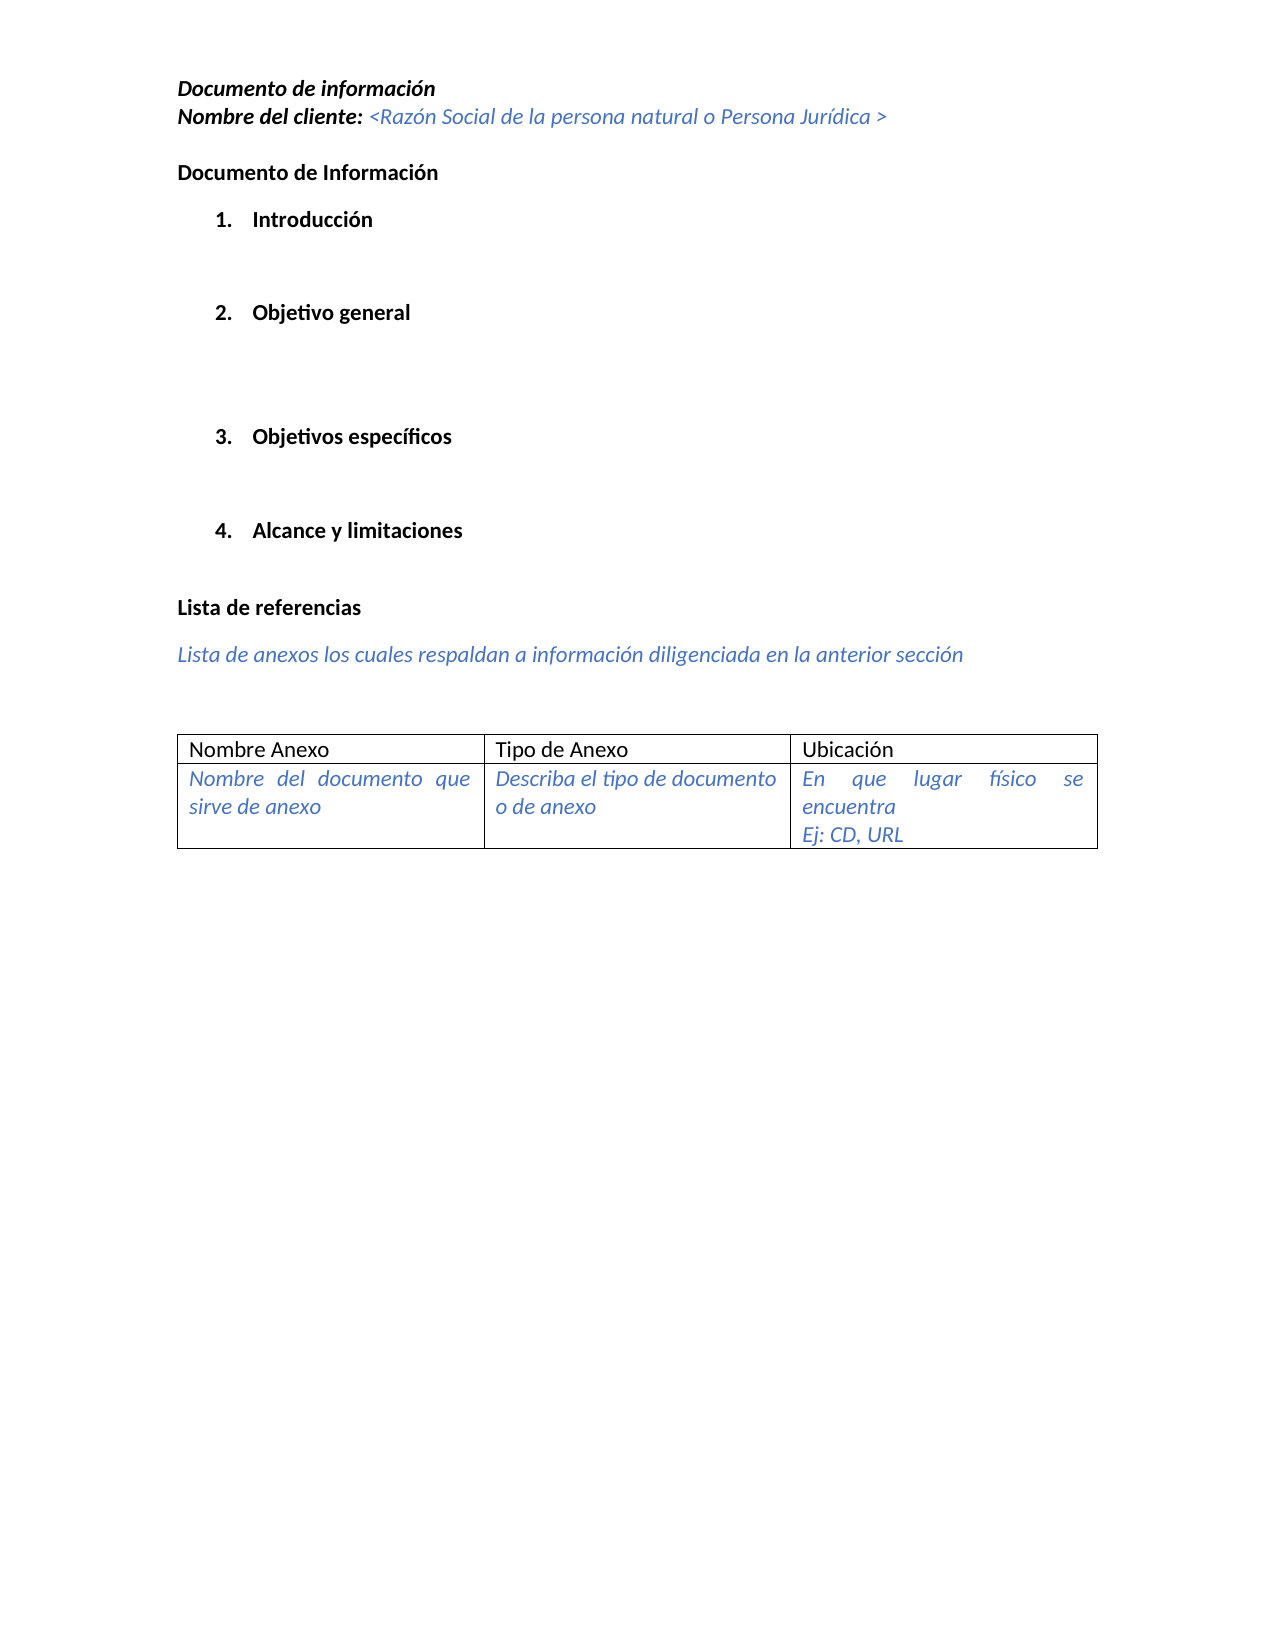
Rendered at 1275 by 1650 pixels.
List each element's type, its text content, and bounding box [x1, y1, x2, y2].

table_header Tipo de Anexo [485, 735, 790, 763]
table_header Ubicación [791, 735, 1097, 763]
text Documento de Información [177, 158, 1098, 186]
text Lista de anexos los cuales respaldan a información diligenciada en la anterior sección [177, 640, 1098, 668]
table_cell En que lugar físico se encuentra Ej: CD, URL [791, 764, 1097, 848]
text Lista de referencias [177, 593, 1098, 621]
table_cell Describa el tipo de documento o de anexo [485, 764, 790, 848]
list Introducción [215, 205, 1098, 233]
table_header Nombre Anexo [178, 735, 484, 763]
table_cell Nombre del documento que sirve de anexo [178, 764, 484, 848]
list Alcance y limitaciones [215, 516, 1098, 544]
list Objetivo general [215, 298, 1098, 326]
list Objetivos específicos [215, 422, 1098, 450]
